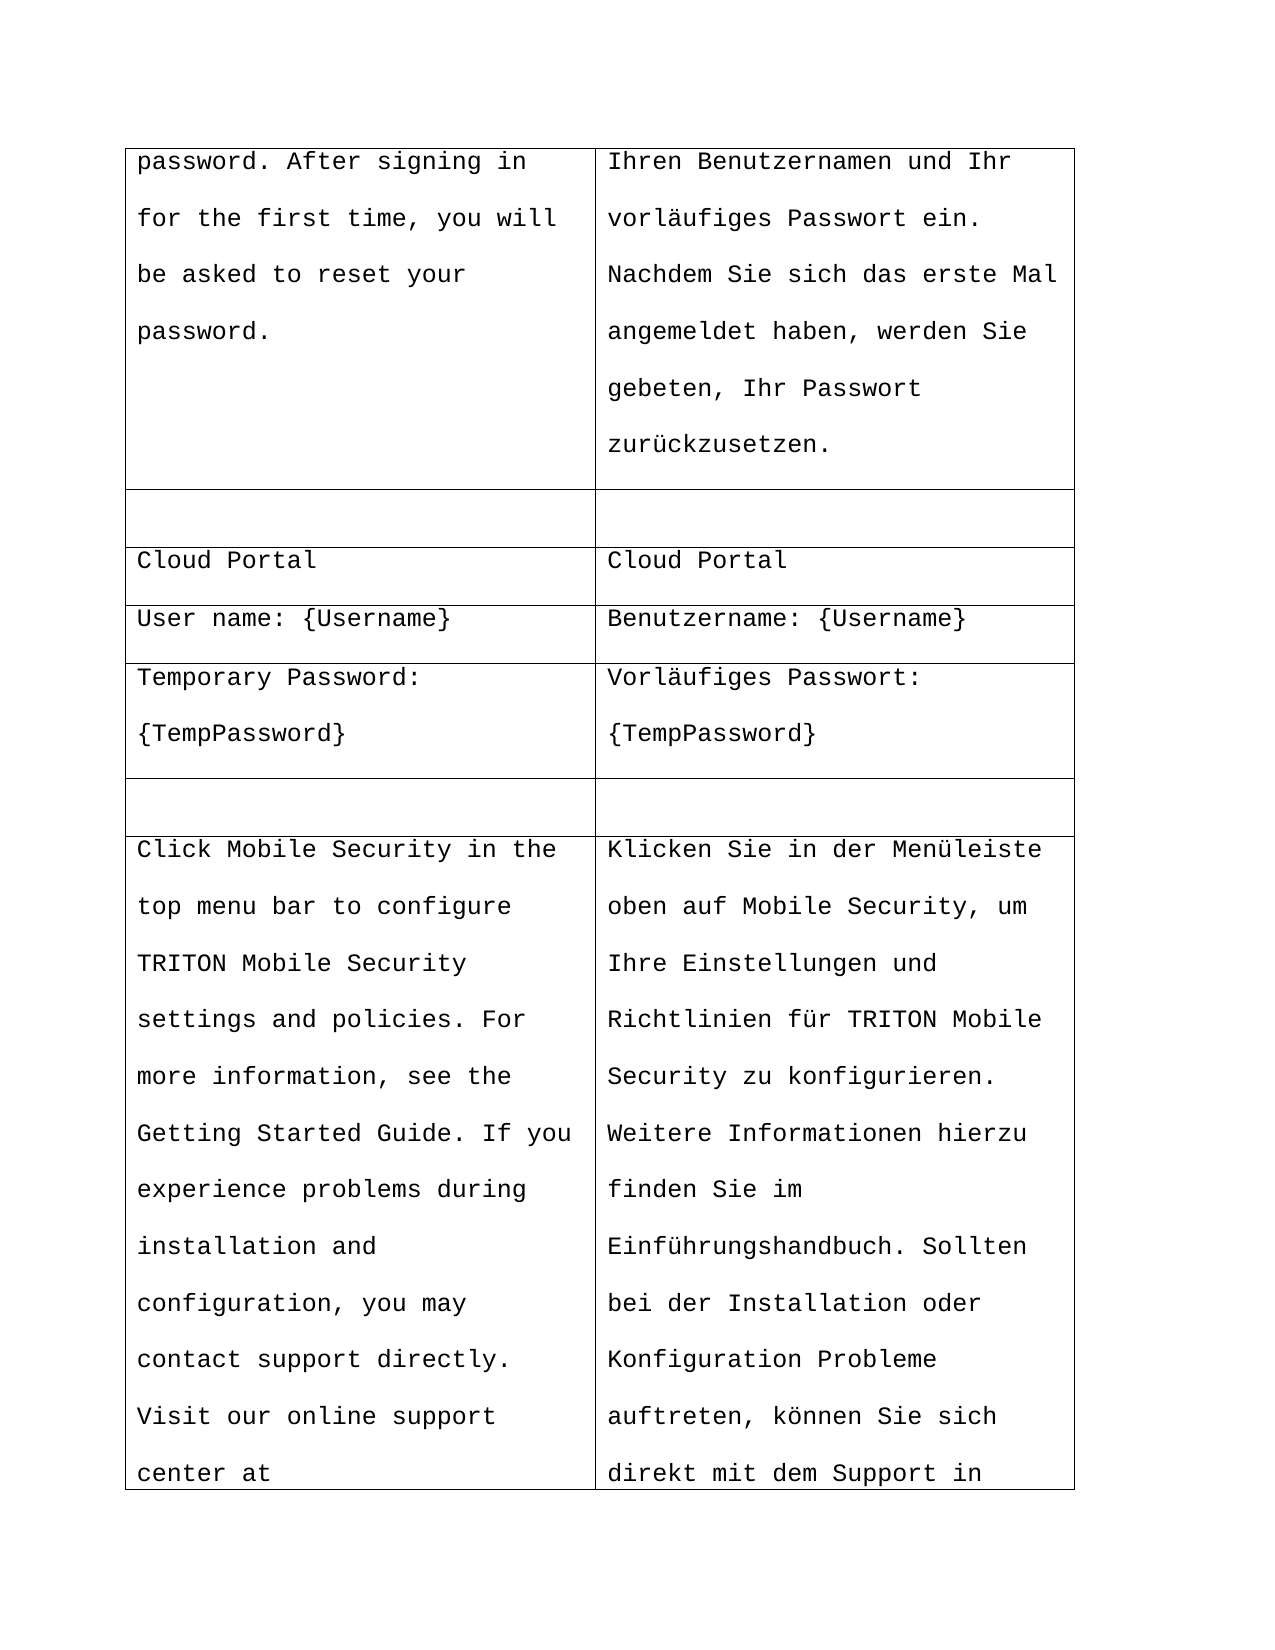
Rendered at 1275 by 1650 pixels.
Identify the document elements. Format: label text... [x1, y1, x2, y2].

table_cell Benutzername: {Username} [596, 606, 1074, 663]
table_cell [596, 779, 1074, 836]
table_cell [596, 837, 1074, 1488]
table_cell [596, 149, 1074, 489]
table_cell [596, 490, 1074, 547]
table_cell Cloud Portal [596, 548, 1074, 605]
table_cell Temporary Password: {TempPassword} [126, 664, 595, 778]
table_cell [126, 149, 595, 489]
table_cell Cloud Portal [126, 548, 595, 605]
table_cell User name: {Username} [126, 606, 595, 663]
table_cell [126, 837, 595, 1488]
table_cell [126, 779, 595, 836]
table_cell [126, 490, 595, 547]
table_cell Vorläufiges Passwort: {TempPassword} [596, 664, 1074, 778]
